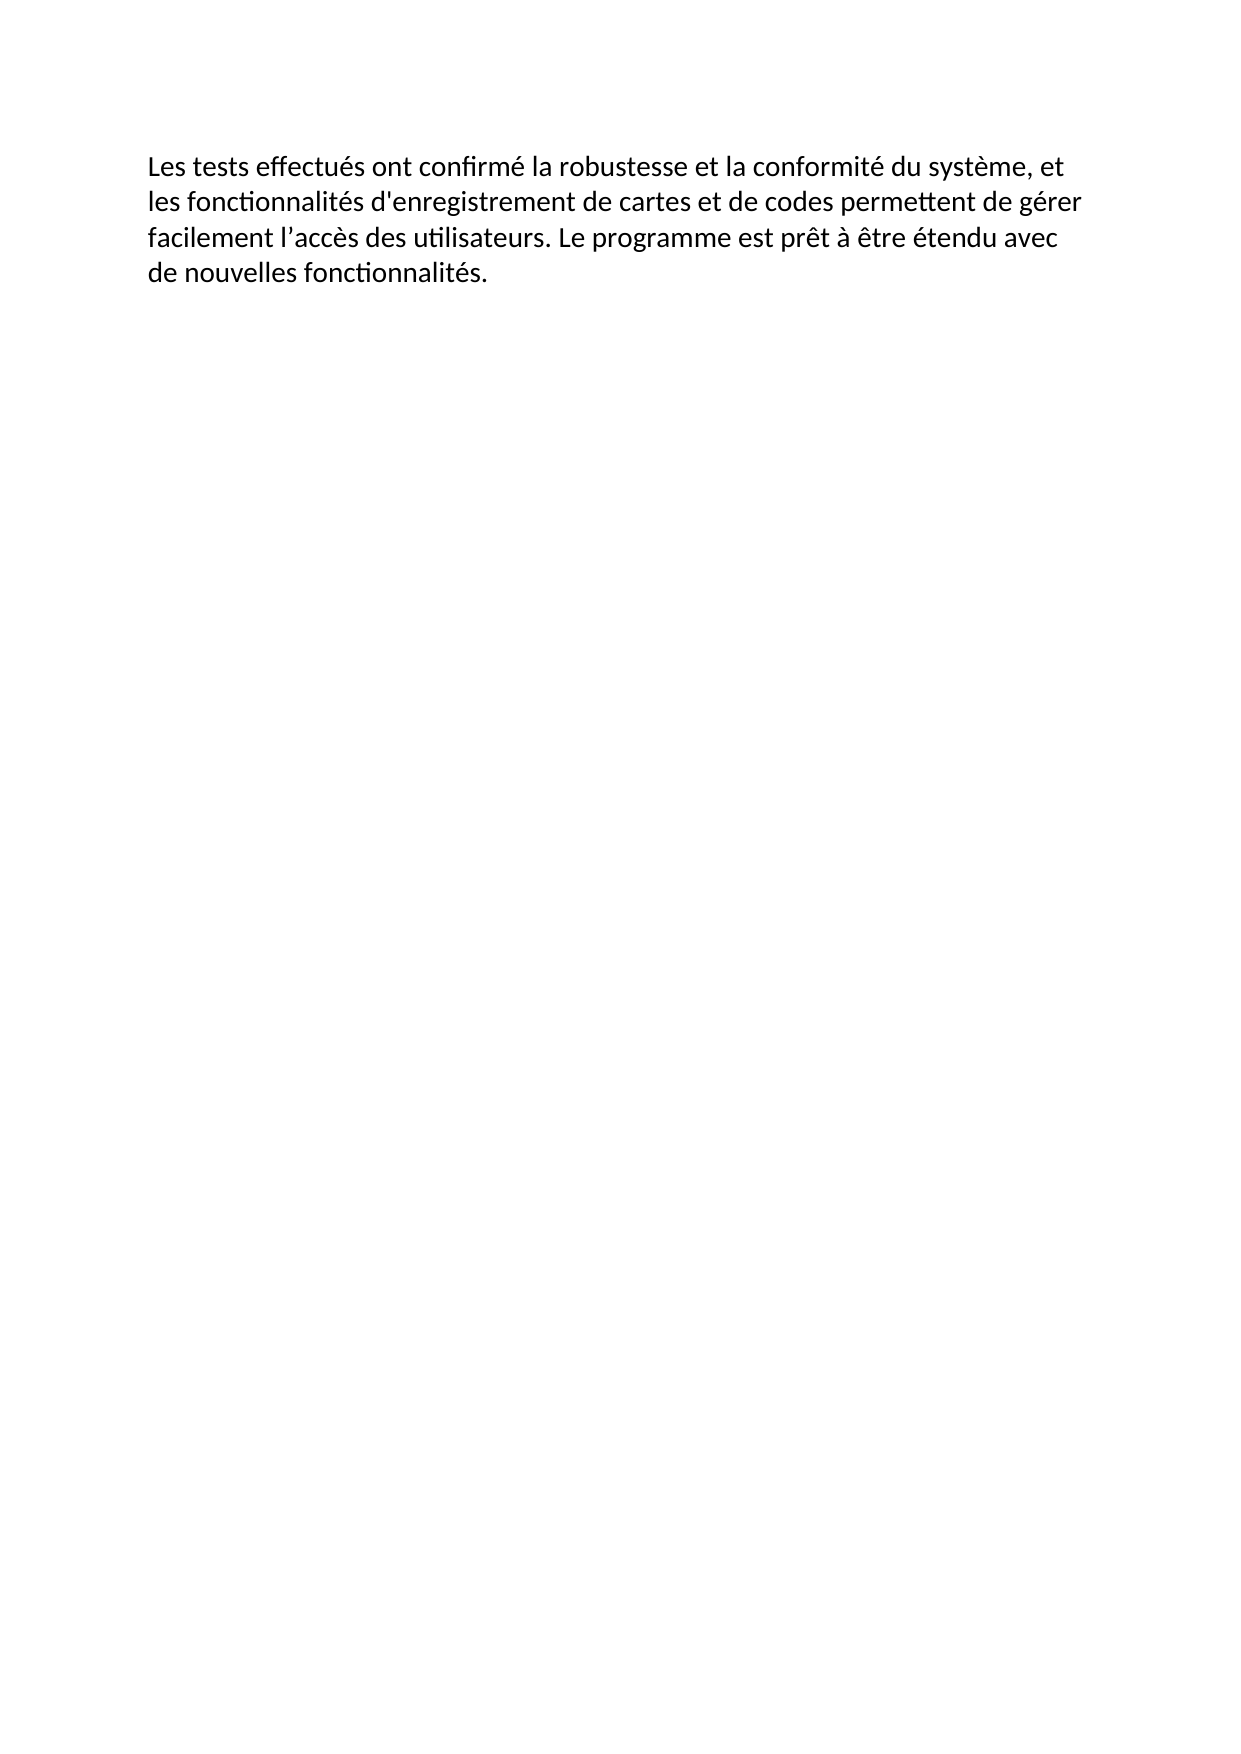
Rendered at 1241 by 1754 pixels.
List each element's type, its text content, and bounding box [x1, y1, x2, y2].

text Les tests effectués ont confirmé la robustesse et la conformité du système, et les fonctionnalités d'enregistrement de cartes et de codes permettent de gérer facilement l’accès des utilisateurs. Le programme est prêt à être étendu avec de nouvelles fonctionnalités. [148, 148, 1093, 290]
